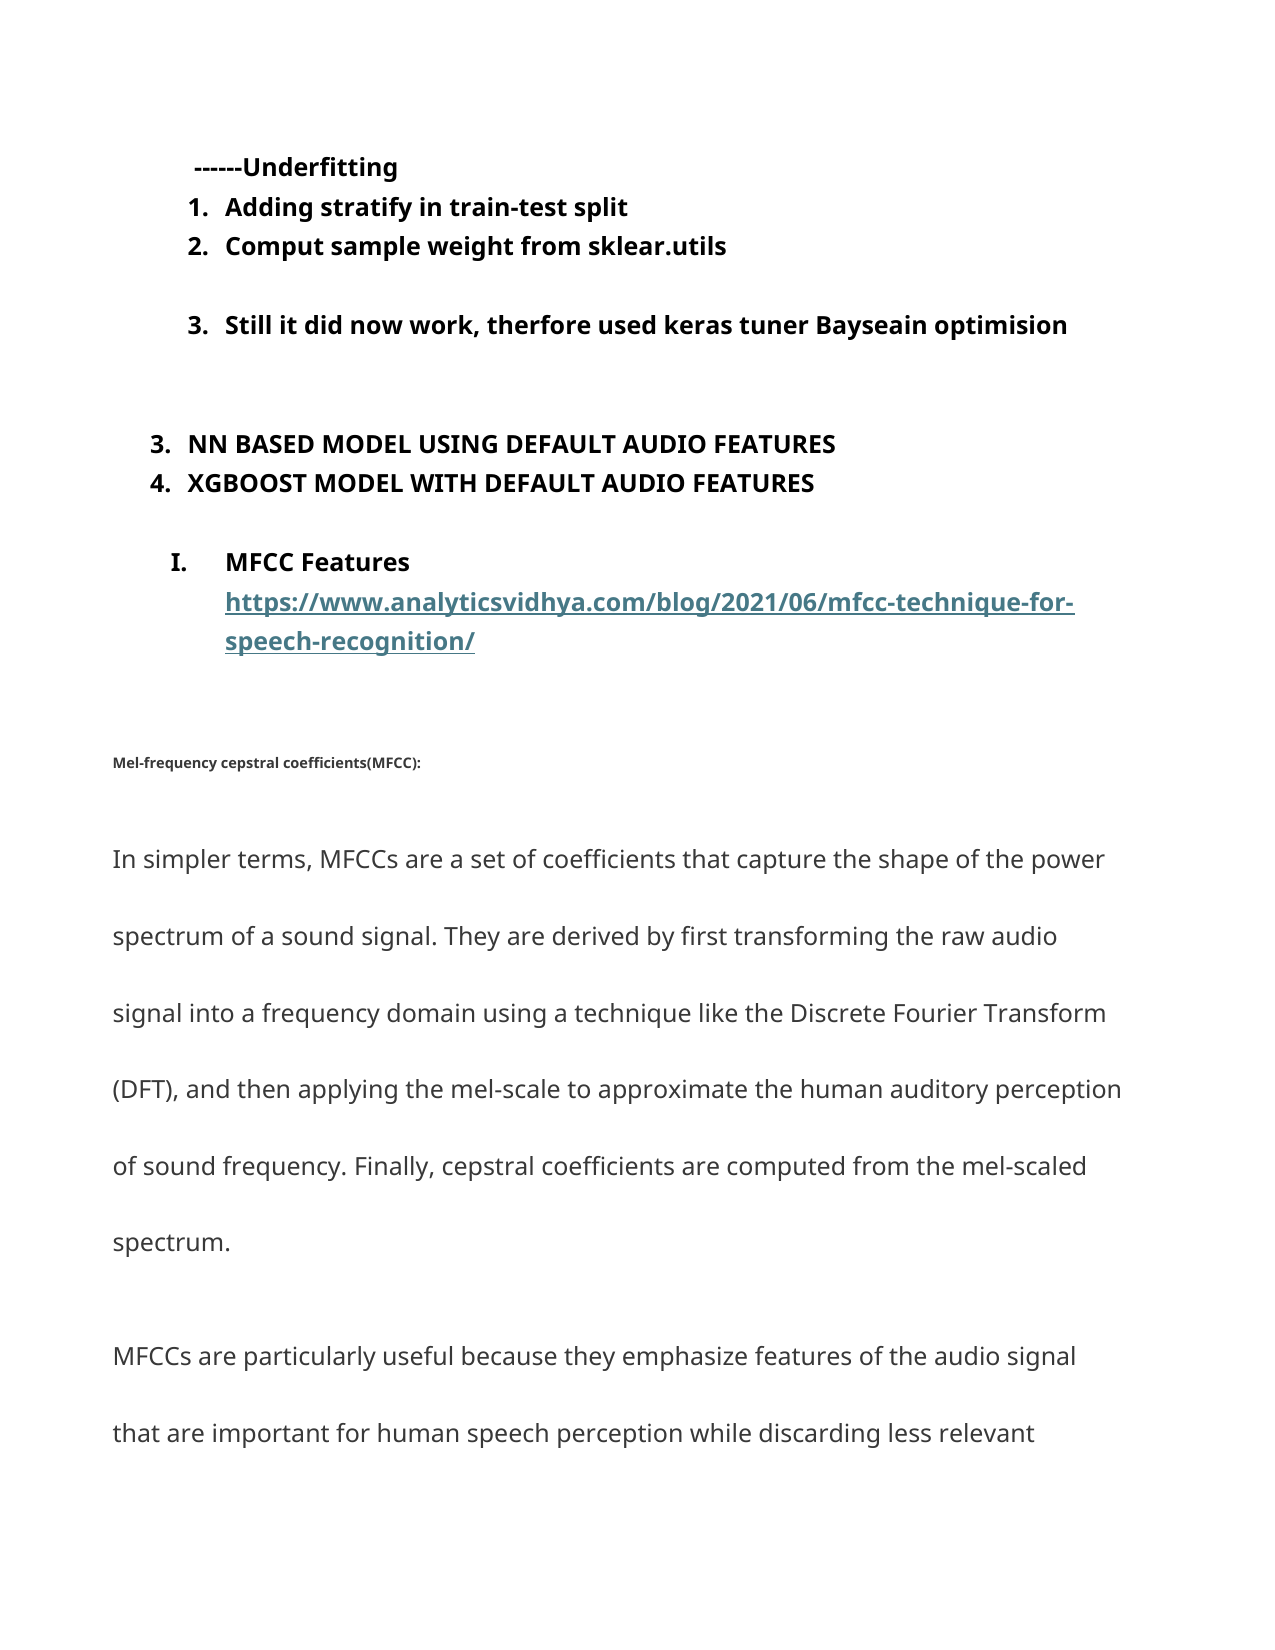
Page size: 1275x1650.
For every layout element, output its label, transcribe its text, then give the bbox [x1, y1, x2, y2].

list XGBOOST MODEL WITH DEFAULT AUDIO FEATURES [150, 466, 1125, 500]
list MFCC Features [187, 545, 1125, 579]
list Still it did now work, therfore used keras tuner Bayseain optimision [187, 308, 1125, 342]
list https://www.analyticsvidhya.com/blog/2021/06/mfcc-technique-for-speech-recognition/ [225, 584, 1125, 658]
list Comput sample weight from sklear.utils [187, 229, 1125, 263]
list ------Underfitting [187, 150, 1125, 184]
subtitle Mel-frequency cepstral coefficients(MFCC): [112, 753, 1125, 787]
text In simpler terms, MFCCs are a set of coefficients that capture the shape of the power spectrum of a sound signal. They are derived by first transforming the raw audio signal into a frequency domain using a technique like the Discrete Fourier Transform (DFT), and then applying the mel-scale to approximate the human auditory perception of sound frequency. Finally, cepstral coefficients are computed from the mel-scaled spectrum. [112, 842, 1125, 1259]
list Adding stratify in train-test split [187, 189, 1125, 223]
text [112, 1339, 1125, 1450]
list NN BASED MODEL USING DEFAULT AUDIO FEATURES [150, 426, 1125, 460]
